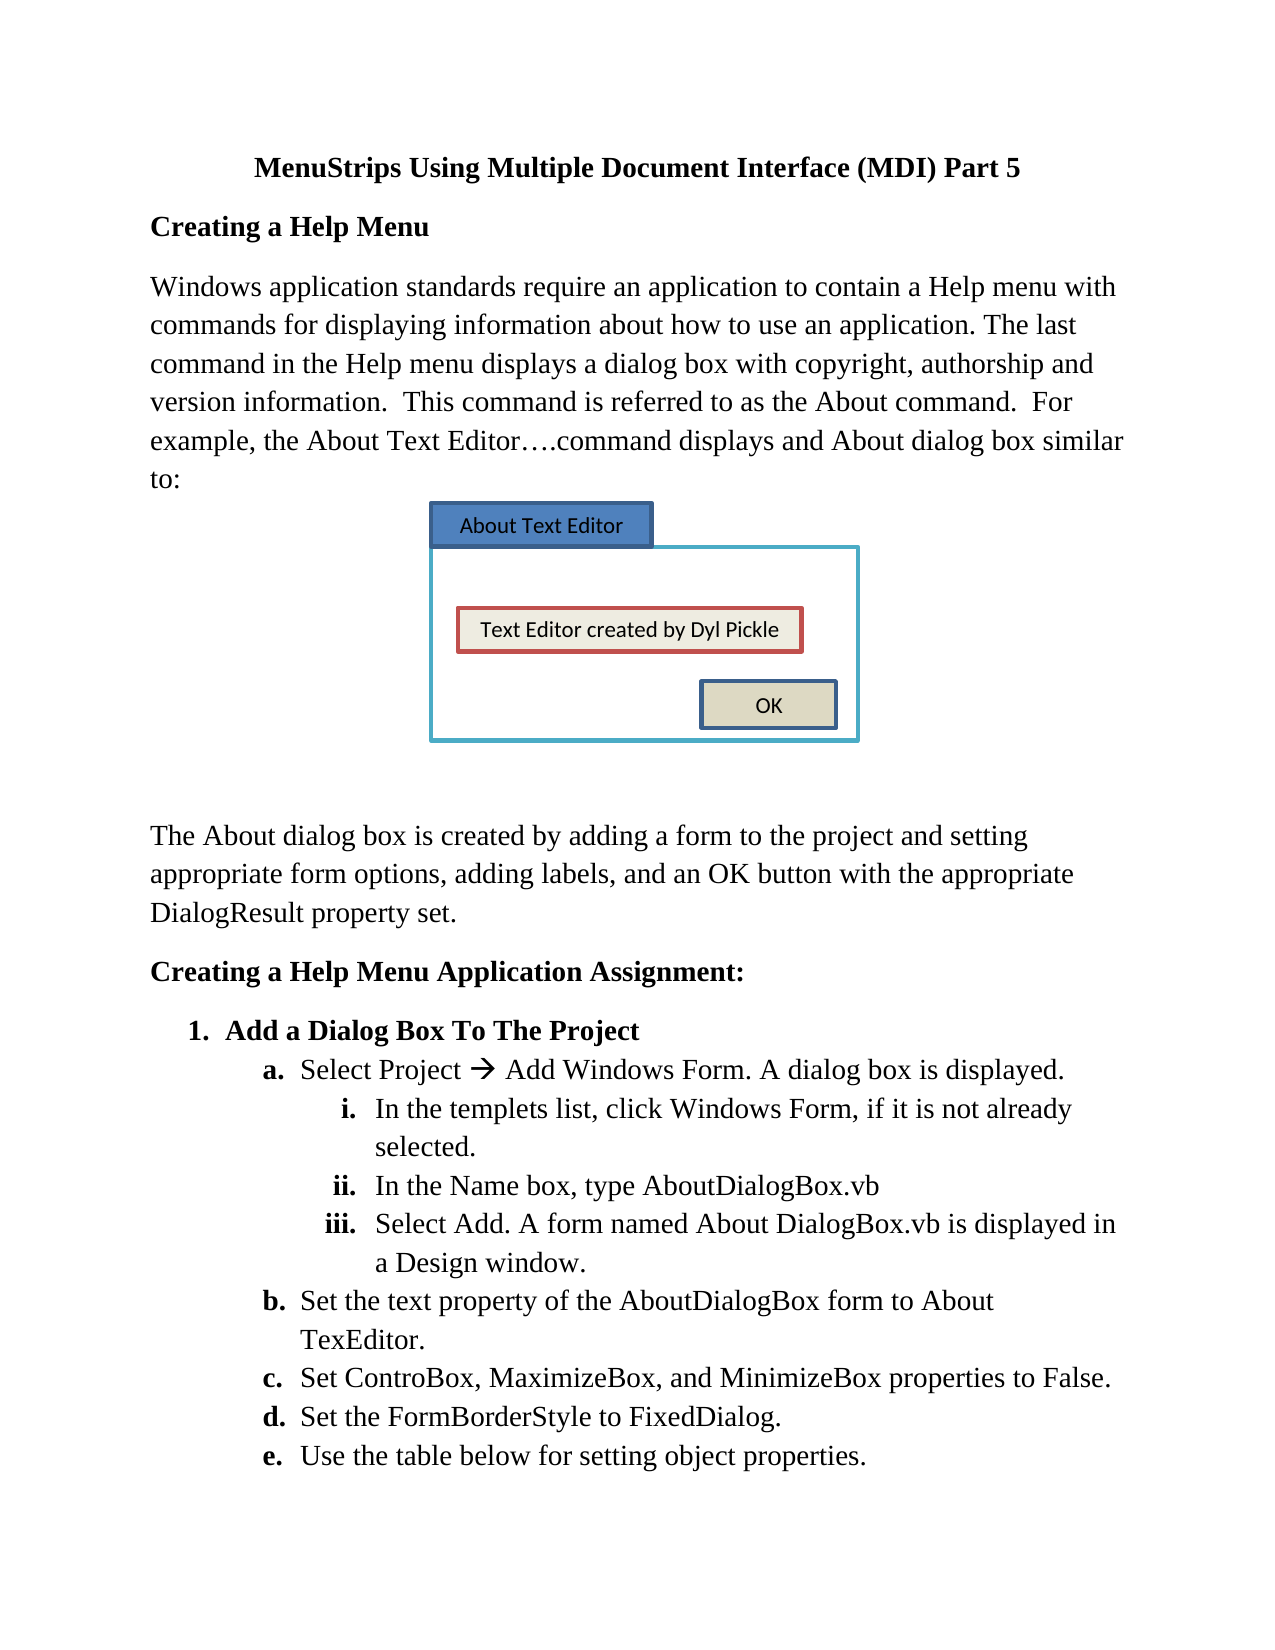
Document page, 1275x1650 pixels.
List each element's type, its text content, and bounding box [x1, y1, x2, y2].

list Set the text property of the AboutDialogBox form to About TexEditor. [262, 1283, 1125, 1356]
list In the templets list, click Windows Form, if it is not already selected. [356, 1091, 1125, 1163]
text Creating a Help Menu [150, 209, 1125, 243]
list In the Name box, type AboutDialogBox.vb [356, 1168, 1125, 1201]
list Select Add. A form named About DialogBox.vb is displayed in a Design window. [356, 1206, 1125, 1278]
text Creating a Help Menu Application Assignment: [150, 954, 1125, 988]
list Set the FormBorderStyle to FixedDialog. [262, 1399, 1125, 1433]
list Add a Dialog Box To The Project [187, 1013, 1125, 1047]
text MenuStrips Using Multiple Document Interface (MDI) Part 5 [150, 150, 1125, 183]
list Select Project Add Windows Form. A dialog box is displayed. [262, 1052, 1125, 1086]
text The About dialog box is created by adding a form to the project and setting appropriate form options, adding labels, and an OK button with the appropriate DialogResult property set. [150, 818, 1125, 928]
text Windows application standards require an application to contain a Help menu with commands for displaying information about how to use an application. The last command in the Help menu displays a dialog box with copyright, authorship and version information. This command is referred to as the About command. For example, the About Text Editor….command displays and About dialog box similar to: [150, 269, 1125, 495]
list Set ControBox, MaximizeBox, and MinimizeBox properties to False. [262, 1361, 1125, 1394]
list Use the table below for setting object properties. [262, 1438, 1125, 1471]
